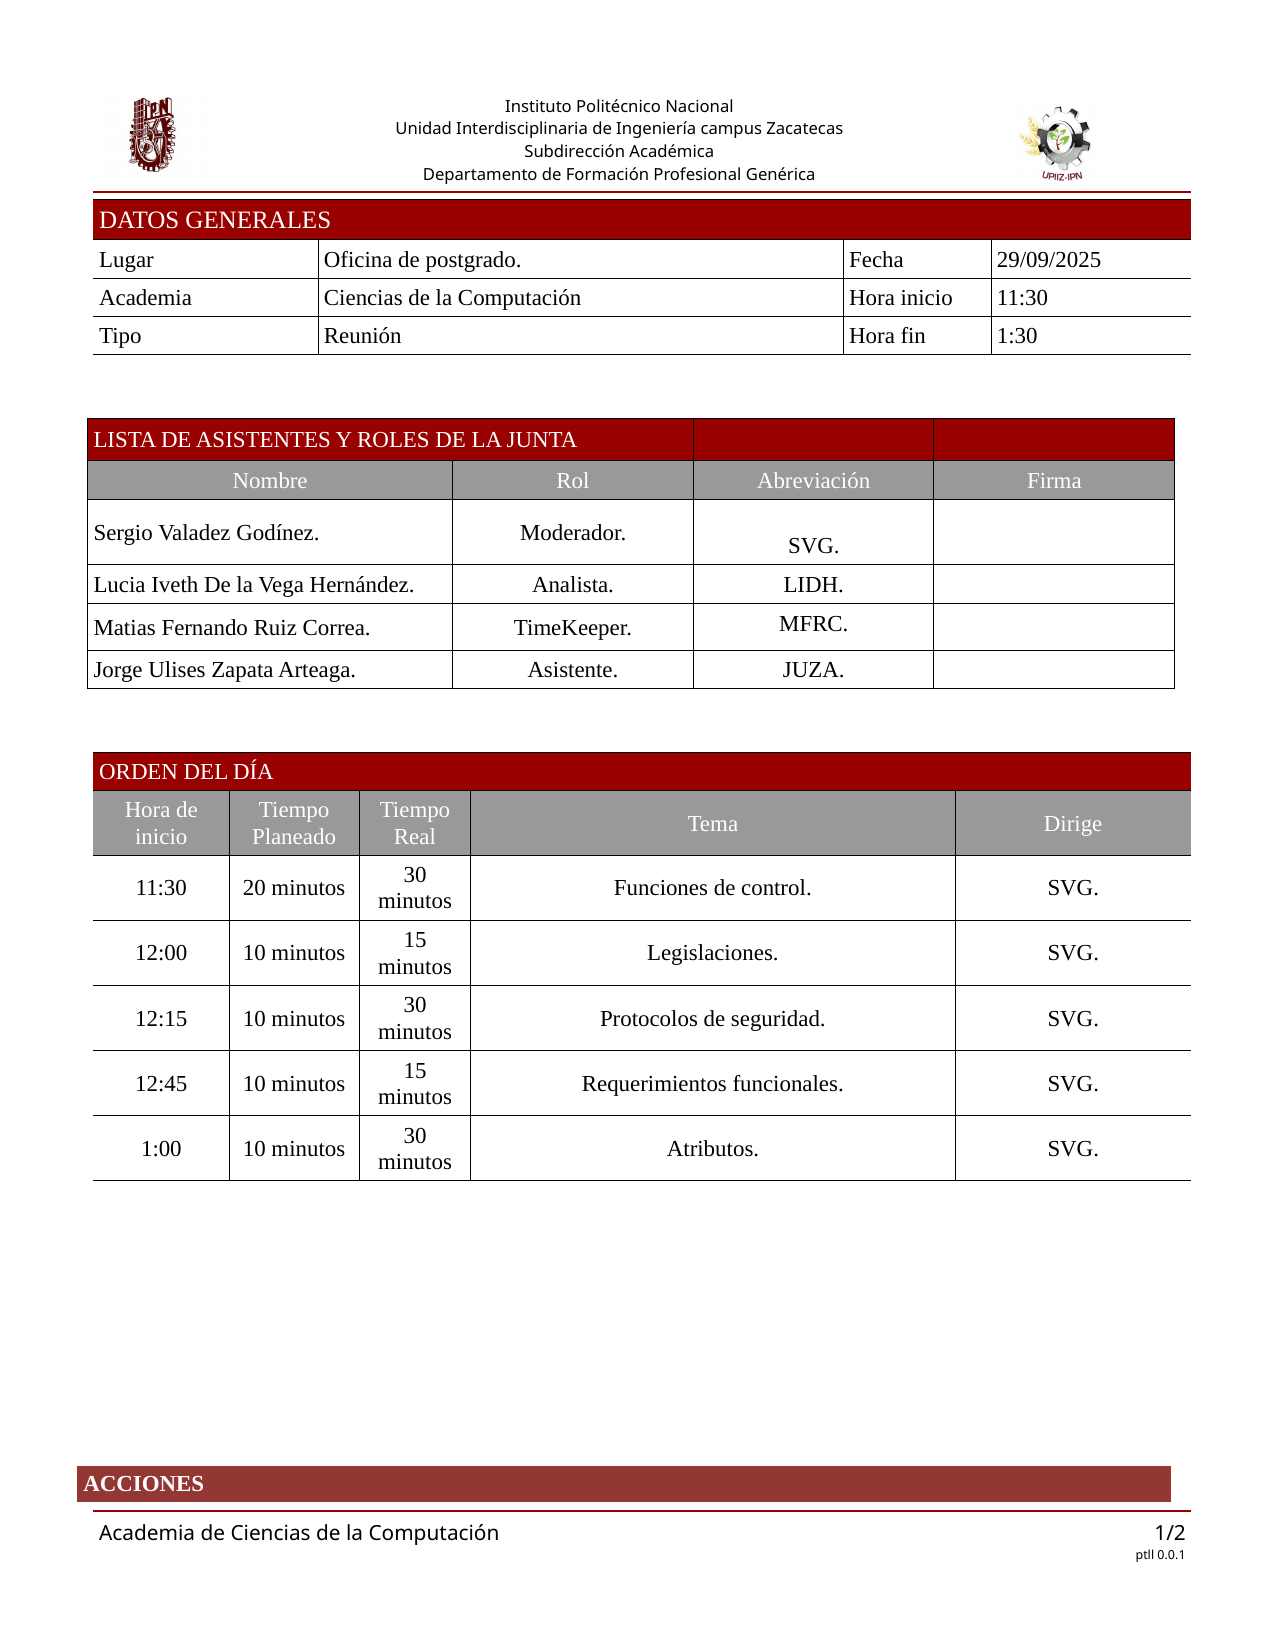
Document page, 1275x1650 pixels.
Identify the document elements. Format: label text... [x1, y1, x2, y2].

table_cell Atributos. [471, 1116, 955, 1180]
table_cell 30 minutos [360, 1116, 470, 1180]
table_cell 1:30 [992, 317, 1191, 354]
table_cell [934, 500, 1174, 564]
table_cell Hora inicio [844, 279, 991, 316]
table_cell SVG. [694, 500, 933, 564]
table_cell Legislaciones. [471, 921, 955, 985]
table_cell 15 minutos [360, 1051, 470, 1115]
table_cell 10 minutos [230, 986, 359, 1050]
table_cell 1:00 [93, 1116, 229, 1180]
table_cell Analista. [453, 565, 693, 603]
table_cell 10 minutos [230, 1116, 359, 1180]
table_cell Hora fin [844, 317, 991, 354]
table_cell 29/09/2025 [992, 240, 1191, 278]
table_cell Asistente. [453, 651, 693, 688]
table_cell Reunión [319, 317, 843, 354]
table_cell 11:30 [992, 279, 1191, 316]
table_cell [934, 565, 1174, 603]
table_header ACCIONES [78, 1467, 1169, 1501]
table_cell JUZA. [694, 651, 933, 688]
table_cell Moderador. [453, 500, 693, 564]
table_cell Matias Fernando Ruiz Correa. [88, 604, 452, 649]
table_cell Ciencias de la Computación [319, 279, 843, 316]
table_cell Firma [934, 461, 1174, 499]
table_header [934, 419, 1174, 460]
table_header DATOS GENERALES [93, 200, 1191, 239]
table_cell Jorge Ulises Zapata Arteaga. [88, 651, 452, 688]
table_header LISTA DE ASISTENTES Y ROLES DE LA JUNTA [88, 419, 693, 460]
table_cell Protocolos de seguridad. [471, 986, 955, 1050]
table_header ORDEN DEL DÍA [93, 753, 1191, 790]
table_cell 12:45 [93, 1051, 229, 1115]
table_cell 10 minutos [230, 921, 359, 985]
table_cell Abreviación [694, 461, 933, 499]
table_cell Tiempo Planeado [230, 791, 359, 855]
table_cell Dirige [956, 791, 1191, 855]
table_cell Fecha [844, 240, 991, 278]
picture [96, 94, 209, 176]
table_cell Rol [453, 461, 693, 499]
table_cell Nombre [88, 461, 452, 499]
table_cell Academia [93, 279, 318, 316]
table_cell 15 minutos [360, 921, 470, 985]
picture [1015, 101, 1097, 184]
table_cell Hora de inicio [93, 791, 229, 855]
table_cell 30 minutos [360, 856, 470, 919]
table_cell 10 minutos [230, 1051, 359, 1115]
table_cell Requerimientos funcionales. [471, 1051, 955, 1115]
table_cell 11:30 [93, 856, 229, 919]
table_cell Tema [471, 791, 955, 855]
table_cell Lugar [93, 240, 318, 278]
table_cell [934, 604, 1174, 649]
table_cell LIDH. [694, 565, 933, 603]
table_cell 30 minutos [360, 986, 470, 1050]
table_cell MFRC. [694, 604, 933, 649]
table_cell 12:15 [93, 986, 229, 1050]
table_cell SVG. [956, 856, 1191, 919]
table_cell 20 minutos [230, 856, 359, 919]
table_cell SVG. [956, 1051, 1191, 1115]
table_cell SVG. [956, 921, 1191, 985]
table_cell 12:00 [93, 921, 229, 985]
table_cell SVG. [956, 1116, 1191, 1180]
table_header [694, 419, 933, 460]
table_cell [934, 651, 1174, 688]
table_cell SVG. [956, 986, 1191, 1050]
table_cell Sergio Valadez Godínez. [88, 500, 452, 564]
table_cell TimeKeeper. [453, 604, 693, 649]
table_cell Oficina de postgrado. [319, 240, 843, 278]
table_cell Tipo [93, 317, 318, 354]
table_cell Lucia Iveth De la Vega Hernández. [88, 565, 452, 603]
table_cell Tiempo Real [360, 791, 470, 855]
table_cell Funciones de control. [471, 856, 955, 919]
